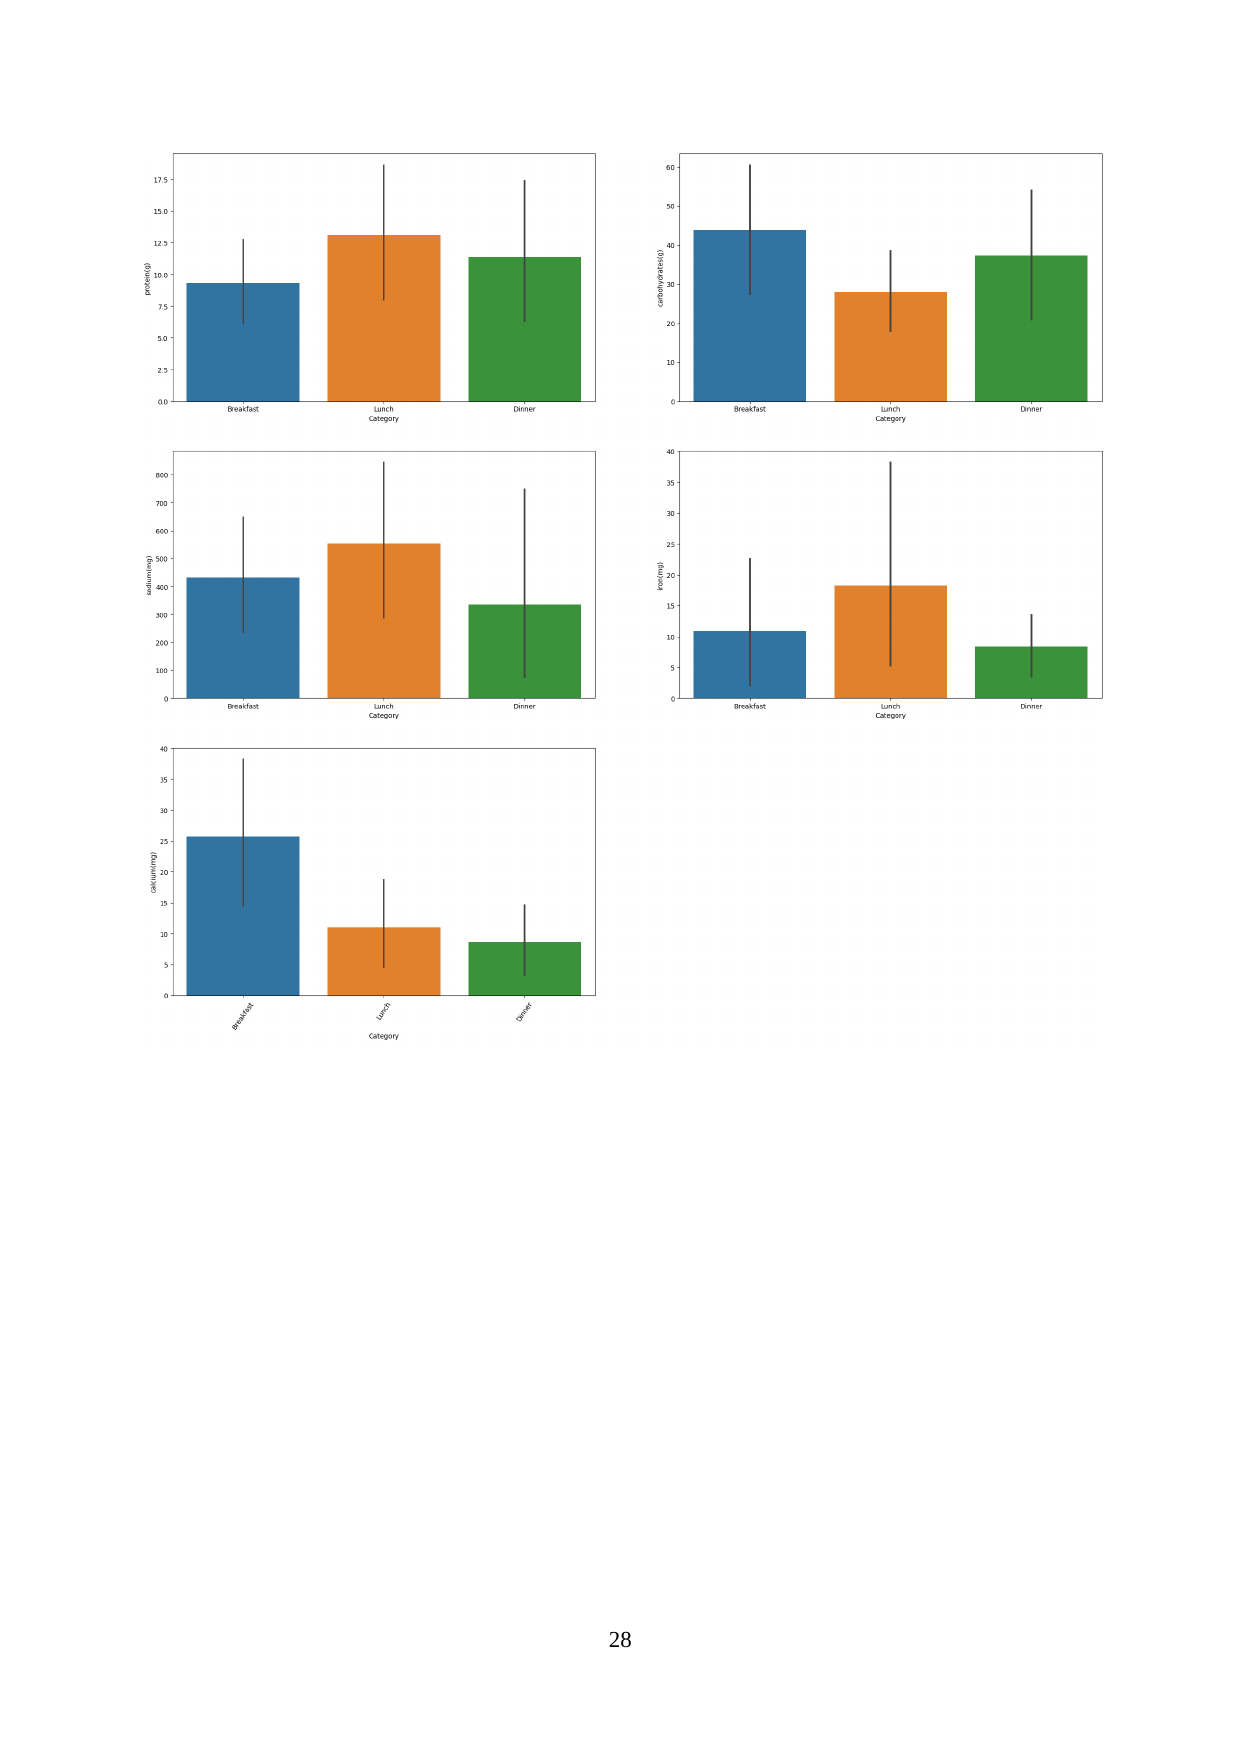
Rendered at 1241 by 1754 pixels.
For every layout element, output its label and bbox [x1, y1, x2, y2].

picture [139, 150, 1106, 1044]
